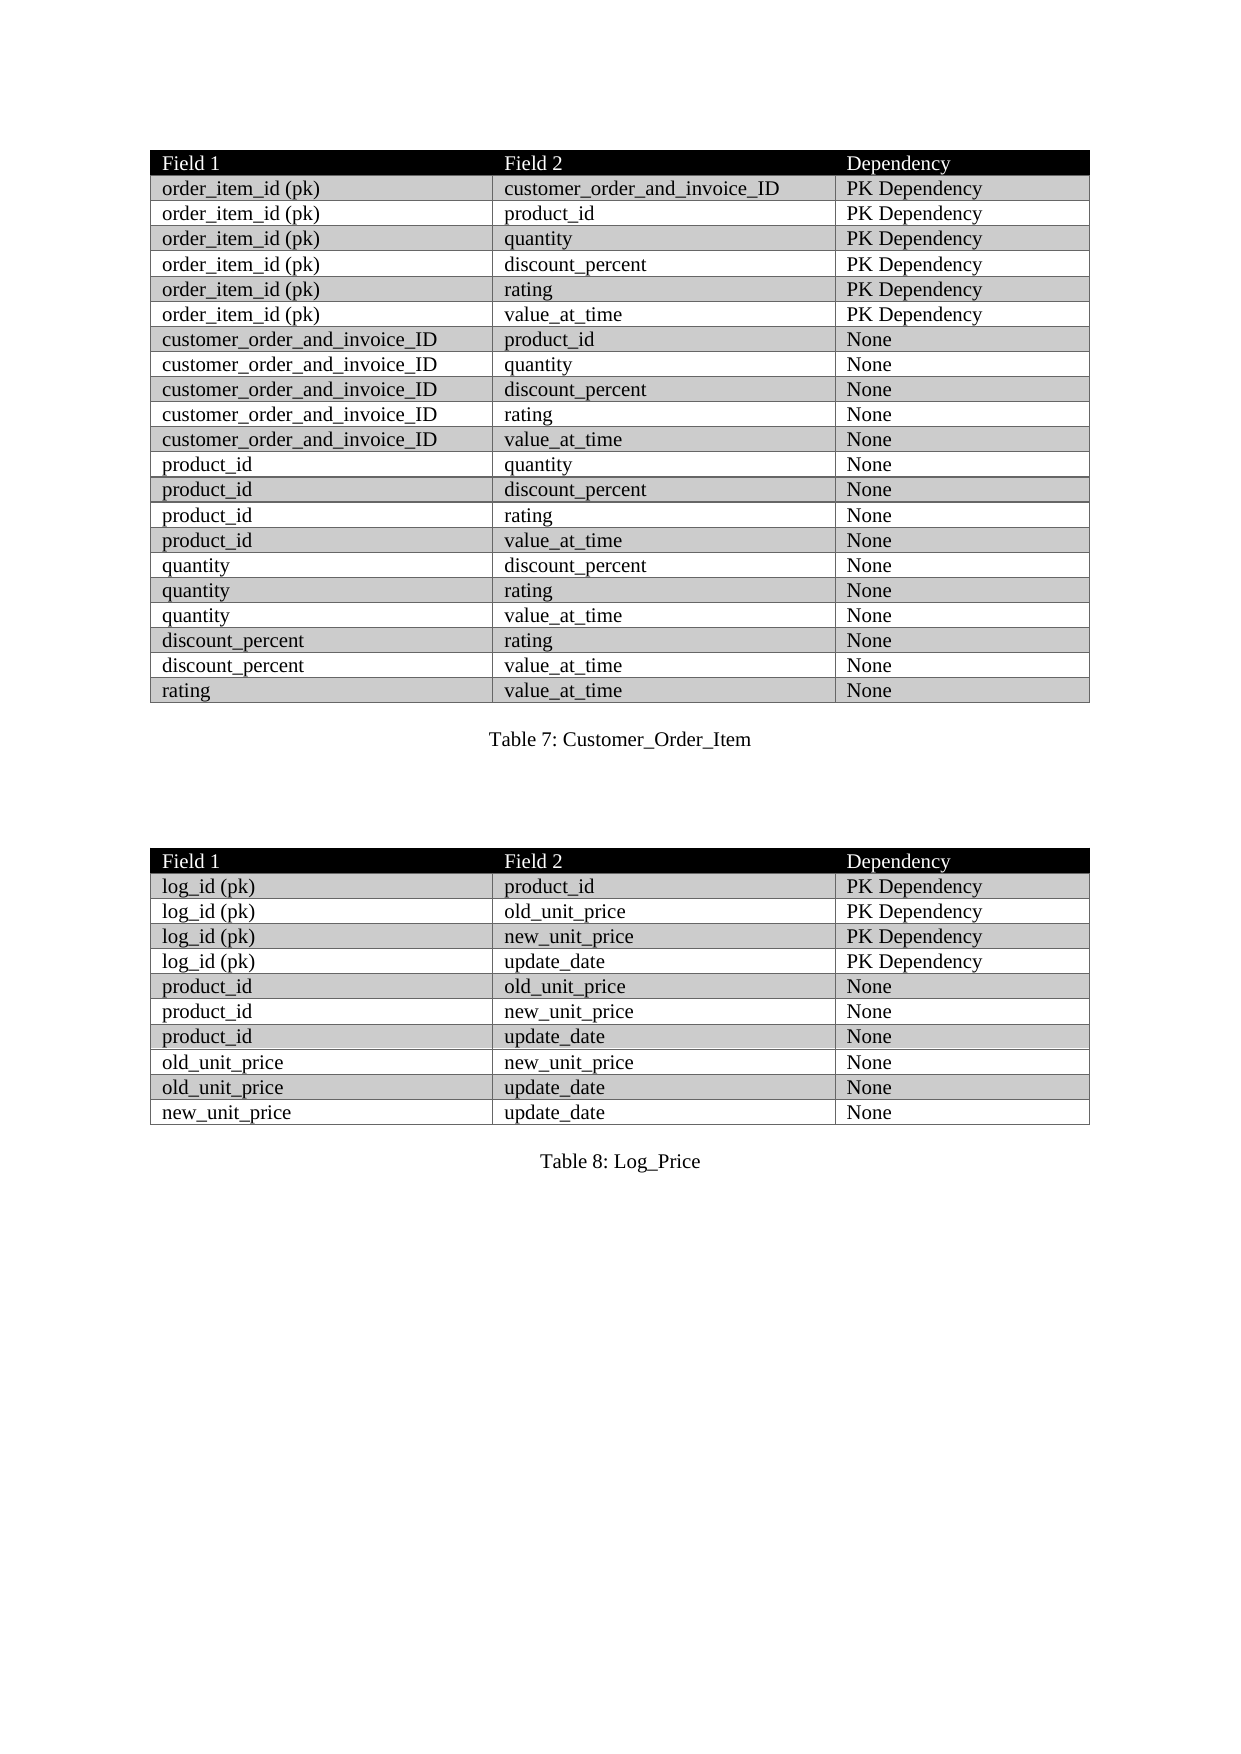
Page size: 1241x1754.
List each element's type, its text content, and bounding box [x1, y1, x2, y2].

table_cell order_item_id (pk) [151, 176, 492, 200]
table_cell old_unit_price [493, 899, 835, 923]
table_header Field 2 [493, 151, 835, 175]
table_cell log_id (pk) [151, 899, 492, 923]
table_cell new_unit_price [493, 924, 835, 948]
table_cell old_unit_price [151, 1050, 492, 1074]
table_cell discount_percent [493, 377, 835, 401]
table_cell old_unit_price [493, 974, 835, 998]
table_cell None [836, 1100, 1089, 1124]
table_cell update_date [493, 1100, 835, 1124]
table_cell quantity [151, 603, 492, 627]
table_cell order_item_id (pk) [151, 201, 492, 225]
table_cell quantity [493, 226, 835, 250]
table_cell update_date [493, 1025, 835, 1048]
table_cell value_at_time [493, 678, 835, 702]
table_cell None [836, 999, 1089, 1023]
table_cell quantity [151, 553, 492, 577]
table_cell log_id (pk) [151, 874, 492, 898]
table_cell None [836, 1025, 1089, 1048]
table_cell None [836, 503, 1089, 527]
table_cell customer_order_and_invoice_ID [151, 327, 492, 351]
table_cell None [836, 528, 1089, 552]
table_cell discount_percent [493, 251, 835, 276]
table_cell log_id (pk) [151, 924, 492, 948]
table_cell customer_order_and_invoice_ID [151, 377, 492, 401]
table_cell order_item_id (pk) [151, 277, 492, 301]
table_cell PK Dependency [836, 874, 1089, 898]
table_cell update_date [493, 1075, 835, 1099]
table_cell None [836, 402, 1089, 426]
table_header Field 1 [151, 849, 492, 873]
table_cell discount_percent [493, 553, 835, 577]
table_header Field 2 [493, 849, 835, 873]
table_cell PK Dependency [836, 201, 1089, 225]
text Table 8: Log_Price [150, 1149, 1090, 1173]
table_cell order_item_id (pk) [151, 251, 492, 276]
table_cell customer_order_and_invoice_ID [493, 176, 835, 200]
table_header Dependency [836, 849, 1089, 873]
table_cell discount_percent [493, 478, 835, 501]
table_cell None [836, 578, 1089, 602]
table_cell quantity [151, 578, 492, 602]
table_cell discount_percent [151, 653, 492, 677]
table_cell log_id (pk) [151, 949, 492, 973]
table_cell None [836, 352, 1089, 376]
table_cell PK Dependency [836, 302, 1089, 326]
table_cell customer_order_and_invoice_ID [151, 402, 492, 426]
table_cell value_at_time [493, 603, 835, 627]
table_cell customer_order_and_invoice_ID [151, 352, 492, 376]
table_cell rating [493, 402, 835, 426]
table_cell discount_percent [151, 628, 492, 652]
table_cell value_at_time [493, 653, 835, 677]
table_cell None [836, 678, 1089, 702]
table_cell None [836, 1075, 1089, 1099]
table_cell None [836, 628, 1089, 652]
table_header Dependency [836, 151, 1089, 175]
table_cell None [836, 478, 1089, 501]
table_cell product_id [151, 999, 492, 1023]
table_cell None [836, 653, 1089, 677]
table_cell None [836, 327, 1089, 351]
table_cell product_id [493, 327, 835, 351]
table_cell None [836, 377, 1089, 401]
table_cell value_at_time [493, 302, 835, 326]
table_cell old_unit_price [151, 1075, 492, 1099]
table_cell new_unit_price [493, 999, 835, 1023]
table_cell None [836, 1050, 1089, 1074]
table_cell PK Dependency [836, 924, 1089, 948]
table_header Field 1 [151, 151, 492, 175]
table_cell PK Dependency [836, 949, 1089, 973]
table_cell order_item_id (pk) [151, 302, 492, 326]
table_cell None [836, 452, 1089, 476]
table_cell rating [493, 503, 835, 527]
table_cell None [836, 974, 1089, 998]
table_cell quantity [493, 352, 835, 376]
table_cell new_unit_price [151, 1100, 492, 1124]
table_cell customer_order_and_invoice_ID [151, 427, 492, 451]
table_cell PK Dependency [836, 899, 1089, 923]
table_cell PK Dependency [836, 251, 1089, 276]
table_cell PK Dependency [836, 176, 1089, 200]
table_cell product_id [151, 478, 492, 501]
table_cell None [836, 603, 1089, 627]
table_cell product_id [151, 528, 492, 552]
table_cell rating [493, 578, 835, 602]
table_cell product_id [151, 1025, 492, 1048]
table_cell None [836, 553, 1089, 577]
table_cell value_at_time [493, 427, 835, 451]
table_cell product_id [151, 974, 492, 998]
table_cell product_id [493, 874, 835, 898]
table_cell rating [493, 277, 835, 301]
table_cell product_id [493, 201, 835, 225]
table_cell None [836, 427, 1089, 451]
table_cell new_unit_price [493, 1050, 835, 1074]
table_cell product_id [151, 503, 492, 527]
table_cell rating [151, 678, 492, 702]
table_cell PK Dependency [836, 277, 1089, 301]
table_cell update_date [493, 949, 835, 973]
table_cell PK Dependency [836, 226, 1089, 250]
table_cell rating [493, 628, 835, 652]
table_cell product_id [151, 452, 492, 476]
table_cell quantity [493, 452, 835, 476]
text Table 7: Customer_Order_Item [150, 727, 1090, 751]
table_cell value_at_time [493, 528, 835, 552]
table_cell order_item_id (pk) [151, 226, 492, 250]
